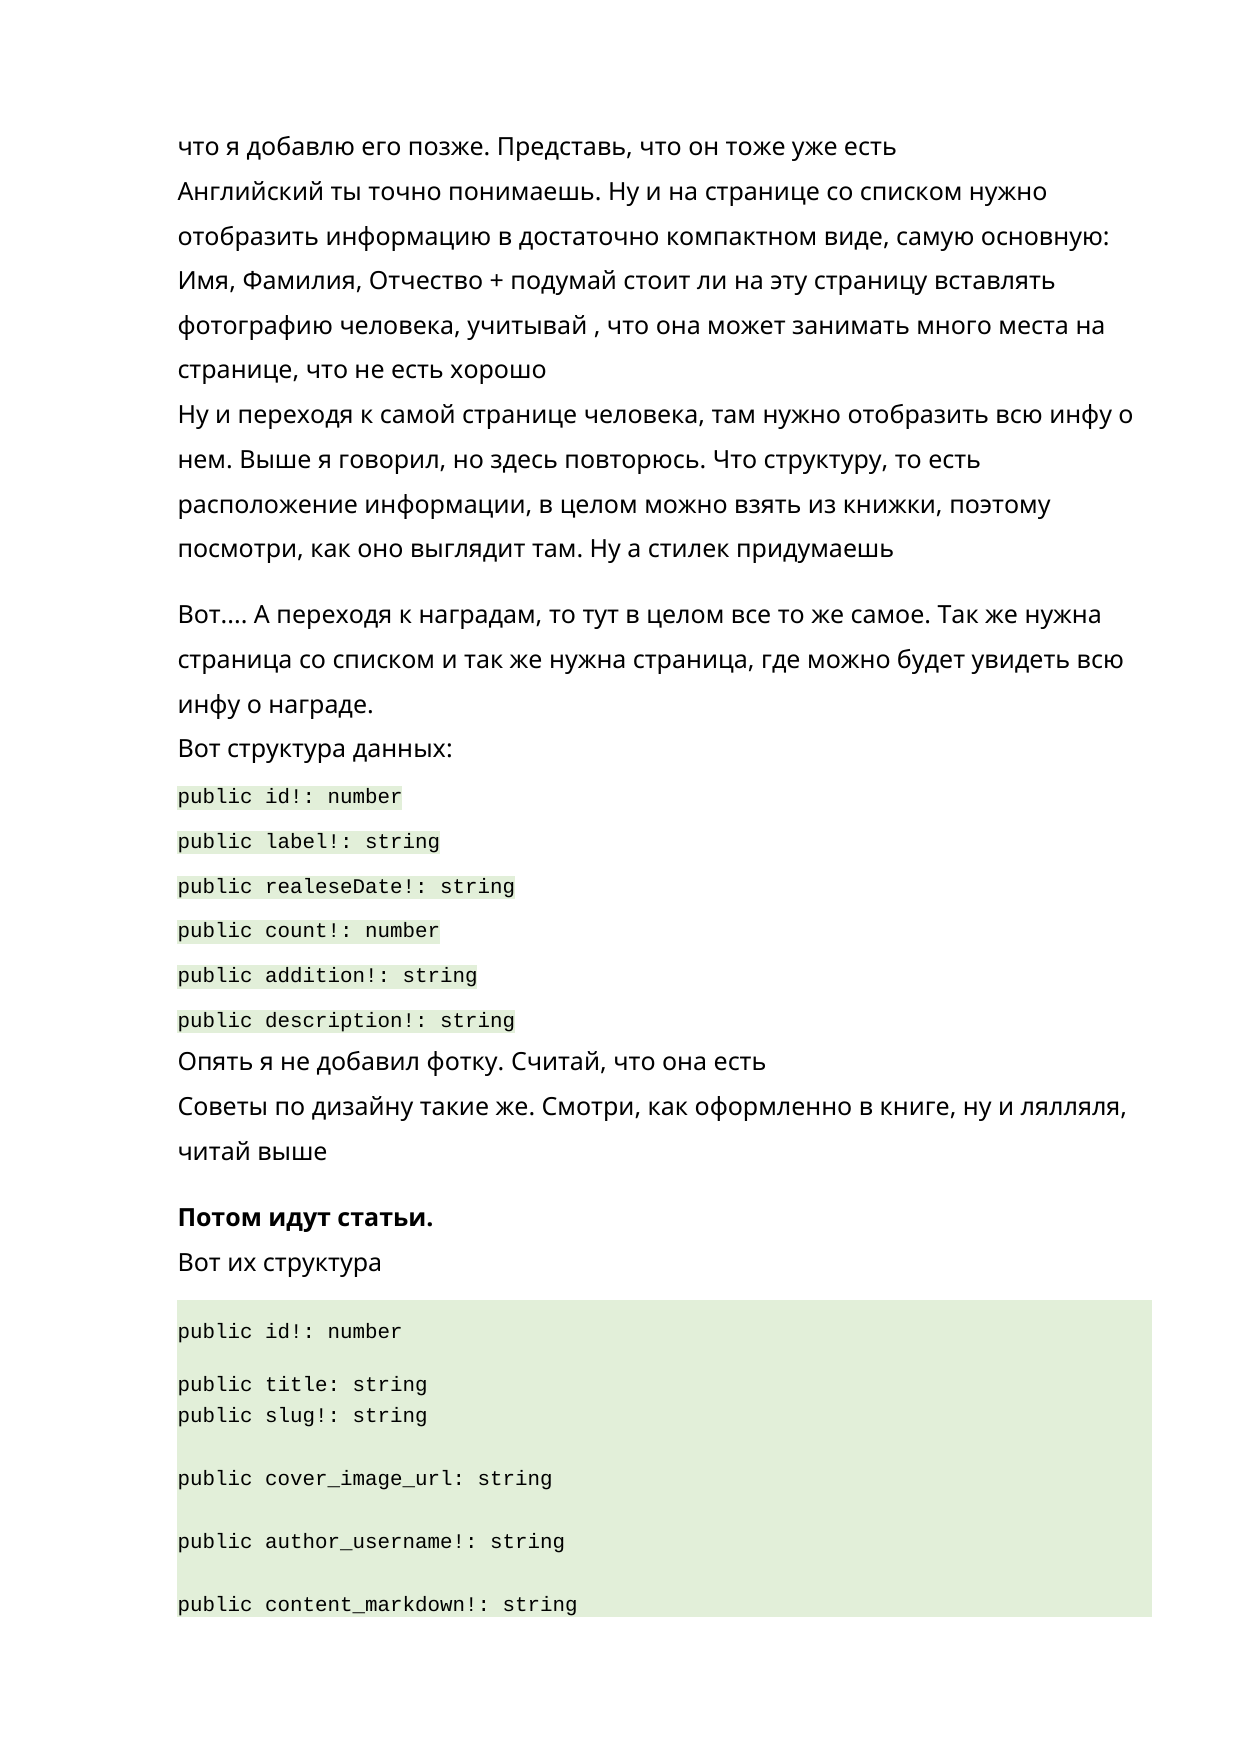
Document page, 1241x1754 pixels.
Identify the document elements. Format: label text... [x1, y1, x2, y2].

text Потом идут статьи. Вот их структура [177, 1189, 1152, 1278]
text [177, 118, 1152, 565]
text public id!: number [177, 1300, 1152, 1344]
text public content_markdown!: string [177, 1586, 1152, 1617]
text public author_username!: string [177, 1523, 1152, 1554]
text Вот.... А переходя к наградам, то тут в целом все то же самое. Так же нужна страница со списком и так же нужна страница, где можно будет увидеть всю инфу о награде. Вот структура данных: public id!: number public label!: string public realeseDate!: string public count!: number public addition!: string public description!: string Опять я не добавил фотку. Считай, что она есть Советы по дизайну такие же. Смотри, как оформленно в книге, ну и лялляля, читай выше [177, 586, 1152, 1167]
text public title: string [177, 1366, 1152, 1397]
text public cover_image_url: string [177, 1460, 1152, 1492]
text public slug!: string [177, 1397, 1152, 1429]
